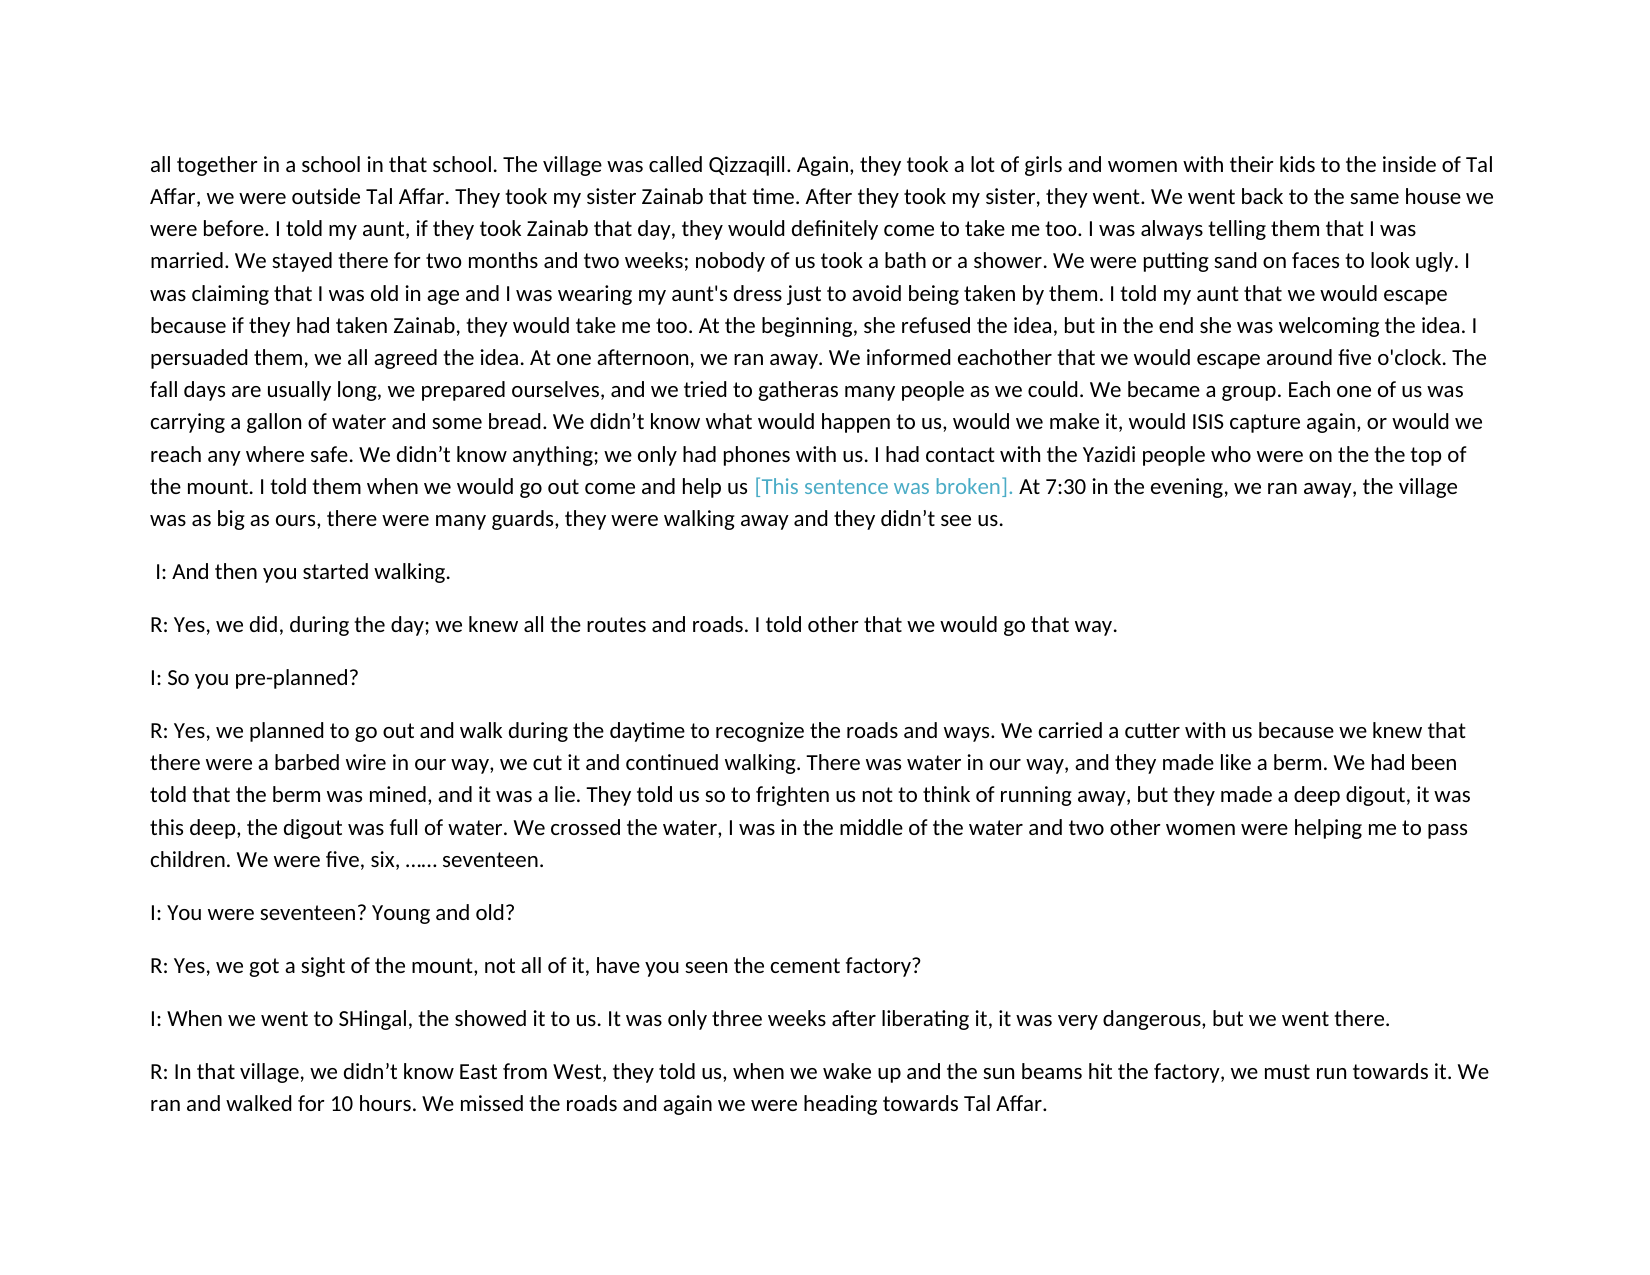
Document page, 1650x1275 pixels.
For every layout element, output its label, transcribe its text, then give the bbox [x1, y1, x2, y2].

text R: Yes, we did, during the day; we knew all the routes and roads. I told other that we would go that way. [150, 610, 1500, 638]
text I: When we went to SHingal, the showed it to us. It was only three weeks after liberating it, it was very dangerous, but we went there. [150, 1004, 1500, 1032]
text I: And then you started walking. [150, 557, 1500, 585]
text R: Yes, we got a sight of the mount, not all of it, have you seen the cement factory? [150, 951, 1500, 979]
text R: Yes, we planned to go out and walk during the daytime to recognize the roads and ways. We carried a cutter with us because we knew that there were a barbed wire in our way, we cut it and continued walking. There was water in our way, and they made like a berm. We had been told that the berm was mined, and it was a lie. They told us so to frighten us not to think of running away, but they made a deep digout, it was this deep, the digout was full of water. We crossed the water, I was in the middle of the water and two other women were helping me to pass children. We were five, six, …… seventeen. [150, 716, 1500, 873]
text R: In that village, we didn’t know East from West, they told us, when we wake up and the sun beams hit the factory, we must run towards it. We ran and walked for 10 hours. We missed the roads and again we were heading towards Tal Affar. [150, 1057, 1500, 1117]
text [150, 150, 1500, 532]
text I: You were seventeen? Young and old? [150, 898, 1500, 926]
text I: So you pre-planned? [150, 663, 1500, 691]
